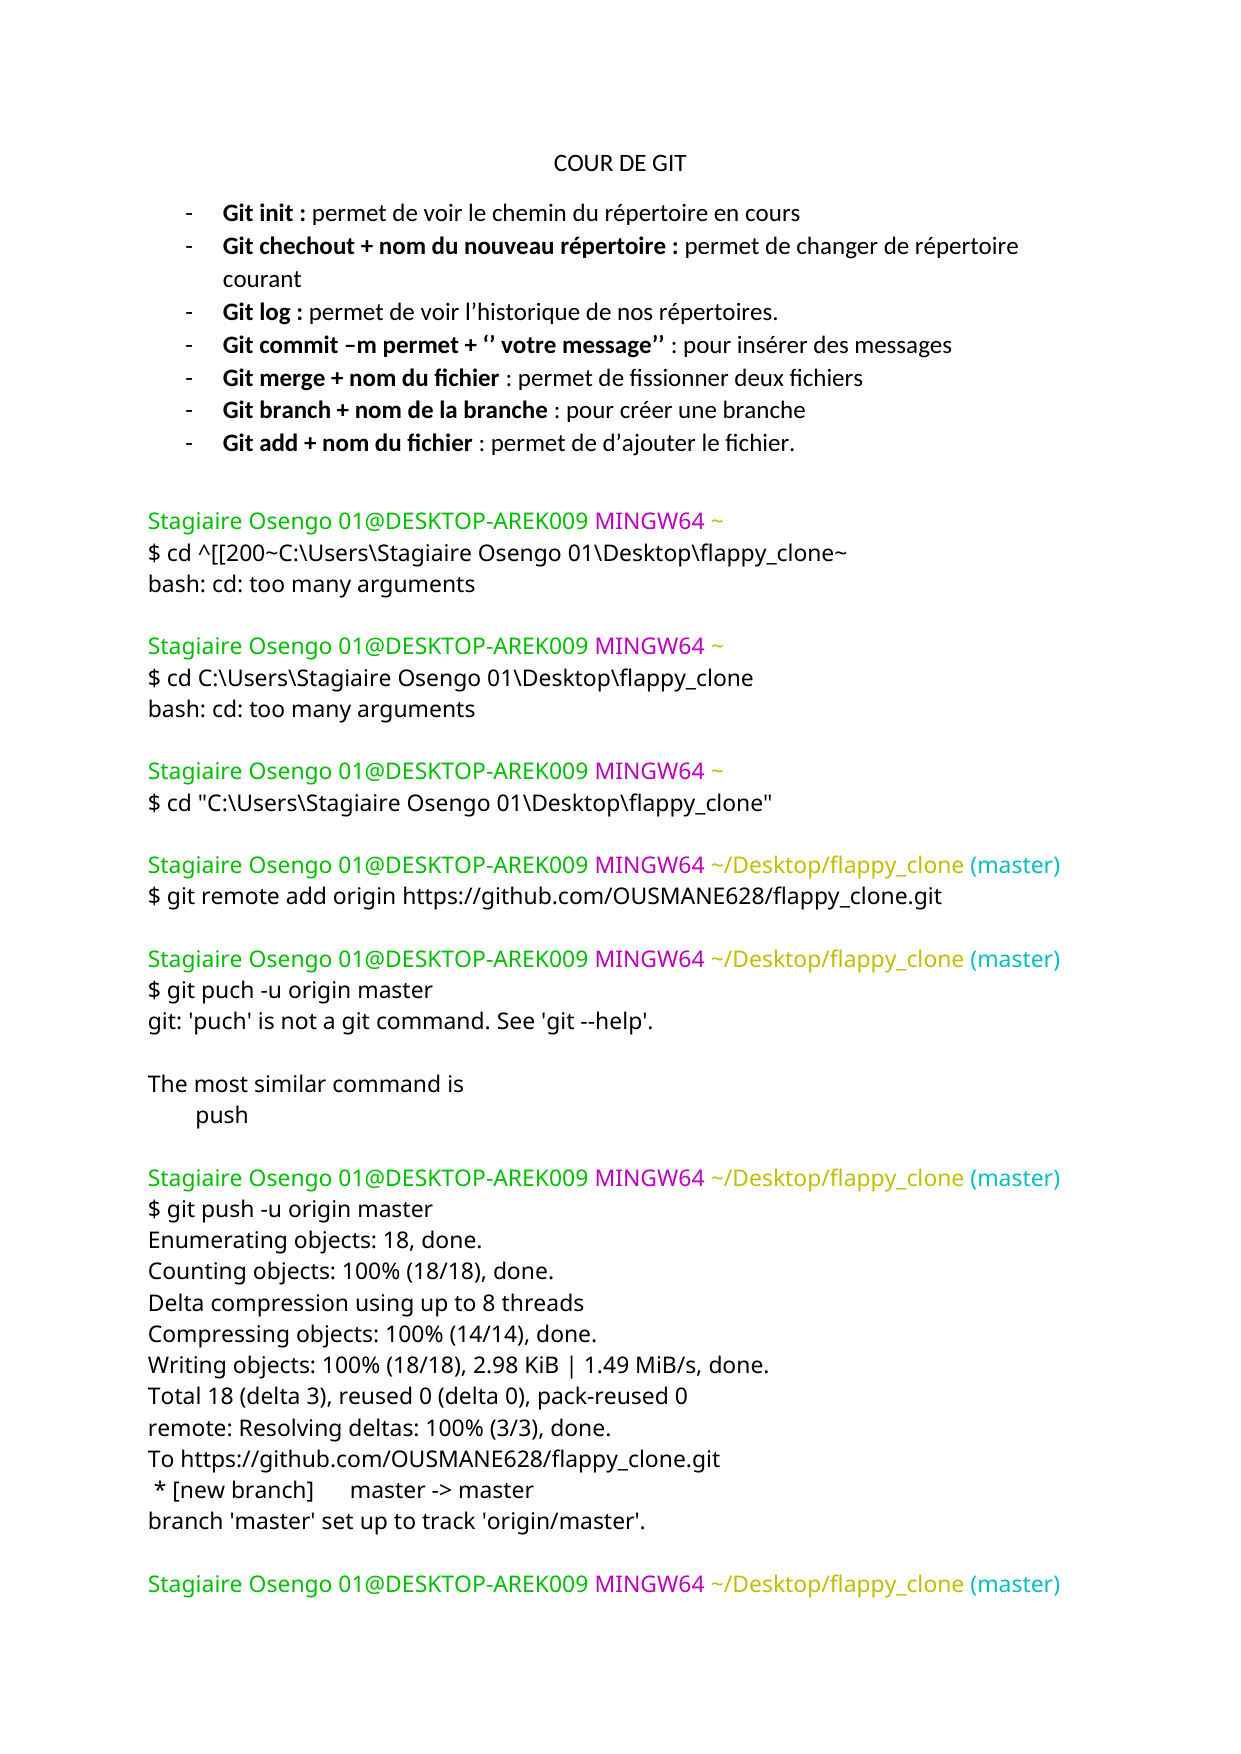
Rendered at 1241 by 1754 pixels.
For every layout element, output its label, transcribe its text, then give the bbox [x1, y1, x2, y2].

text Stagiaire Osengo 01@DESKTOP-AREK009 MINGW64 ~ [148, 630, 1093, 661]
text Counting objects: 100% (18/18), done. [148, 1255, 1093, 1286]
text $ cd ^[[200~C:\Users\Stagiaire Osengo 01\Desktop\flappy_clone~ [148, 536, 1093, 568]
text bash: cd: too many arguments [148, 568, 1093, 599]
list Git branch + nom de la branche : pour créer une branche [185, 395, 1093, 425]
text The most similar command is [148, 1068, 1093, 1099]
list Git init : permet de voir le chemin du répertoire en cours [185, 197, 1093, 228]
text Compressing objects: 100% (14/14), done. [148, 1318, 1093, 1349]
text branch 'master' set up to track 'origin/master'. [148, 1505, 1093, 1536]
list Git commit –m permet + ‘’ votre message’’ : pour insérer des messages [185, 329, 1093, 359]
text git: 'puch' is not a git command. See 'git --help'. [148, 1005, 1093, 1036]
list Git chechout + nom du nouveau répertoire : permet de changer de répertoire courant [185, 230, 1093, 293]
text remote: Resolving deltas: 100% (3/3), done. [148, 1411, 1093, 1443]
text $ cd C:\Users\Stagiaire Osengo 01\Desktop\flappy_clone [148, 661, 1093, 693]
text * [new branch] master -> master [148, 1474, 1093, 1505]
text $ git remote add origin https://github.com/OUSMANE628/flappy_clone.git [148, 880, 1093, 911]
text Stagiaire Osengo 01@DESKTOP-AREK009 MINGW64 ~ [148, 505, 1093, 536]
text Stagiaire Osengo 01@DESKTOP-AREK009 MINGW64 ~/Desktop/flappy_clone (master) [148, 1568, 1093, 1599]
text $ git puch -u origin master [148, 974, 1093, 1005]
text $ git push -u origin master [148, 1193, 1093, 1224]
text Stagiaire Osengo 01@DESKTOP-AREK009 MINGW64 ~/Desktop/flappy_clone (master) [148, 849, 1093, 880]
text push [148, 1099, 1093, 1130]
text $ cd "C:\Users\Stagiaire Osengo 01\Desktop\flappy_clone" [148, 786, 1093, 818]
list Git log : permet de voir l’historique de nos répertoires. [185, 296, 1093, 326]
list Git merge + nom du fichier : permet de fissionner deux fichiers [185, 362, 1093, 392]
text Enumerating objects: 18, done. [148, 1224, 1093, 1255]
text COUR DE GIT [148, 148, 1093, 178]
text Delta compression using up to 8 threads [148, 1286, 1093, 1318]
text bash: cd: too many arguments [148, 693, 1093, 724]
text To https://github.com/OUSMANE628/flappy_clone.git [148, 1443, 1093, 1474]
text Total 18 (delta 3), reused 0 (delta 0), pack-reused 0 [148, 1380, 1093, 1411]
list Git add + nom du fichier : permet de d’ajouter le fichier. [185, 428, 1093, 458]
text Stagiaire Osengo 01@DESKTOP-AREK009 MINGW64 ~ [148, 755, 1093, 786]
text Stagiaire Osengo 01@DESKTOP-AREK009 MINGW64 ~/Desktop/flappy_clone (master) [148, 1161, 1093, 1193]
text Stagiaire Osengo 01@DESKTOP-AREK009 MINGW64 ~/Desktop/flappy_clone (master) [148, 943, 1093, 974]
text Writing objects: 100% (18/18), 2.98 KiB | 1.49 MiB/s, done. [148, 1349, 1093, 1380]
